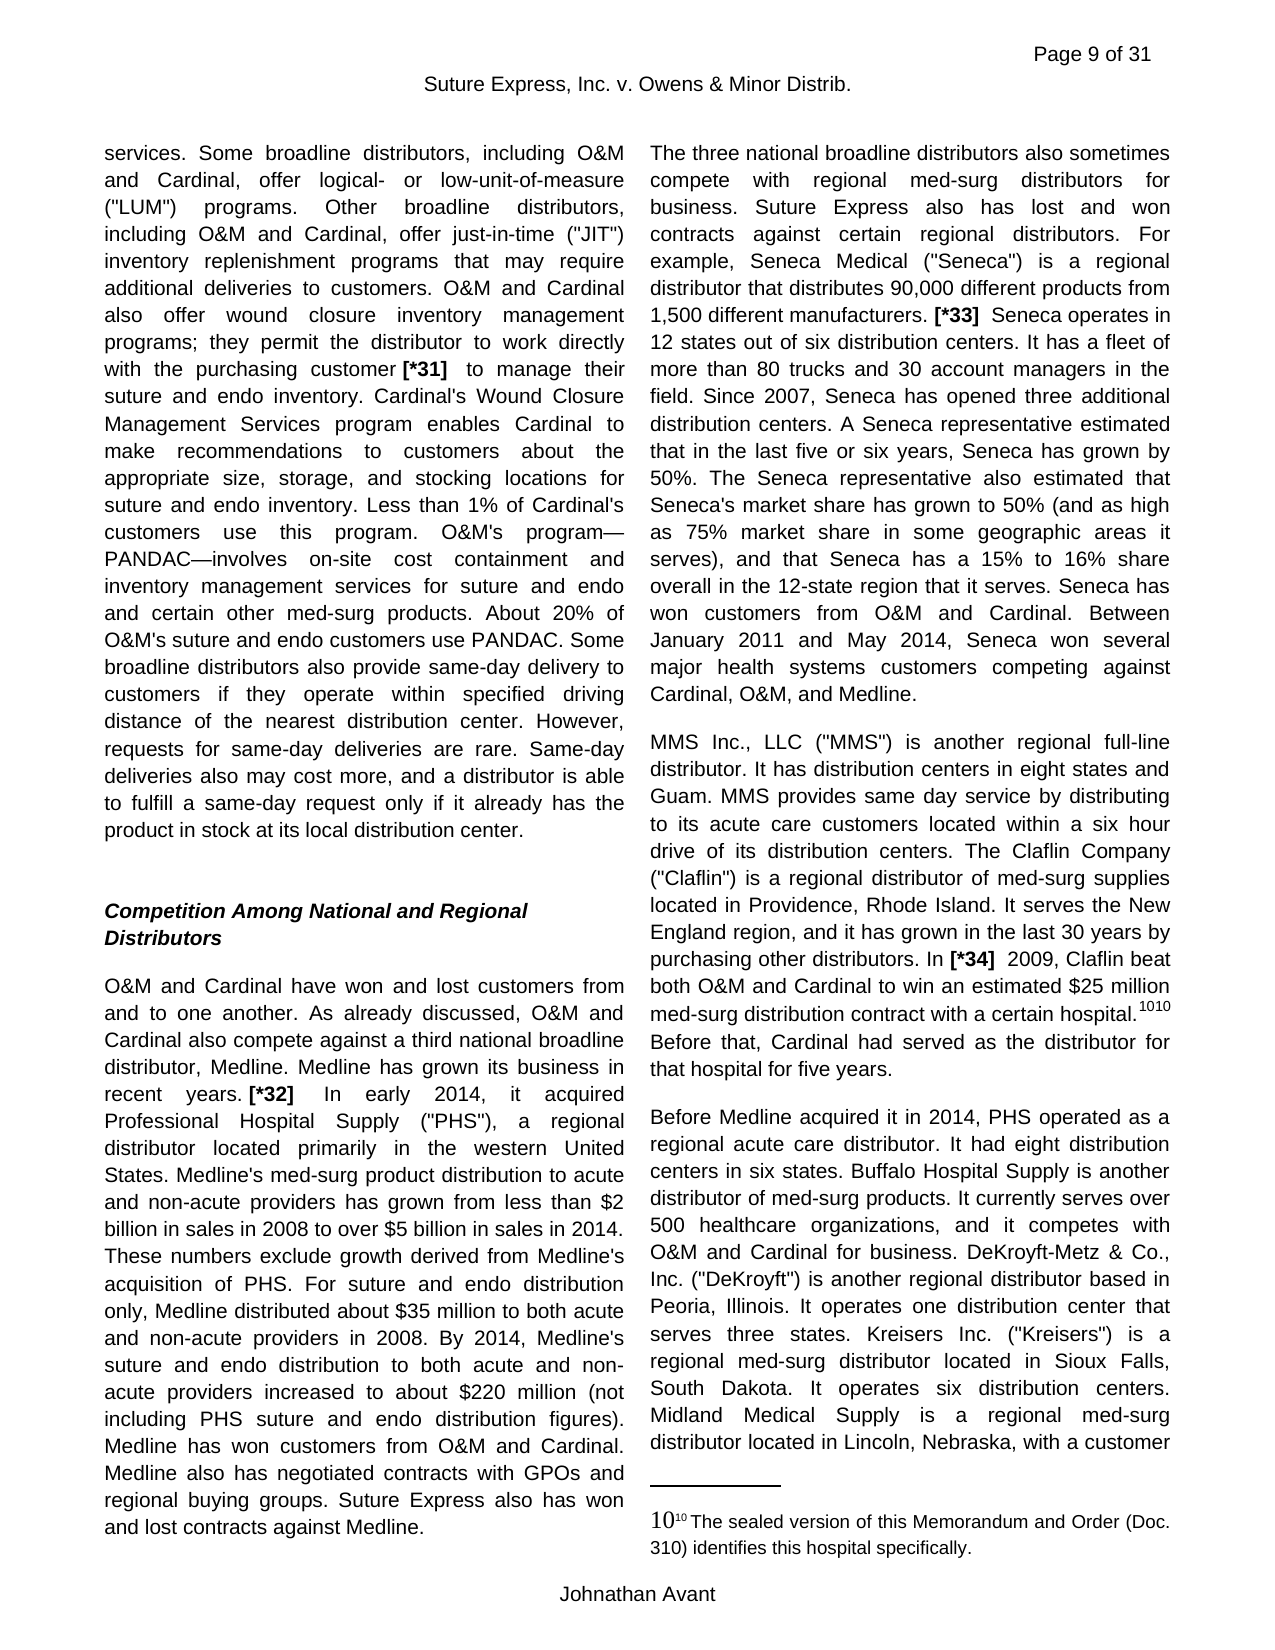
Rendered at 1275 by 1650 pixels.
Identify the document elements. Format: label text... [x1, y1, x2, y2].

text Competition Among National and Regional Distributors [104, 867, 625, 949]
text The three national broadline distributors also sometimes compete with regional med-surg distributors for business. Suture Express also has lost and won contracts against certain regional distributors. For example, Seneca Medical ("Seneca") is a regional distributor that distributes 90,000 different products from 1,500 different manufacturers. [*33] Seneca operates in 12 states out of six distribution centers. It has a fleet of more than 80 trucks and 30 account managers in the field. Since 2007, Seneca has opened three additional distribution centers. A Seneca representative estimated that in the last five or six years, Seneca has grown by 50%. The Seneca representative also estimated that Seneca's market share has grown to 50% (and as high as 75% market share in some geographic areas it serves), and that Seneca has a 15% to 16% share overall in the 12-state region that it serves. Seneca has won customers from O&M and Cardinal. Between January 2011 and May 2014, Seneca won several major health systems customers competing against Cardinal, O&M, and Medline. [650, 137, 1171, 706]
text MMS Inc., LLC ("MMS") is another regional full-line distributor. It has distribution centers in eight states and Guam. MMS provides same day service by distributing to its acute care customers located within a six hour drive of its distribution centers. The Claflin Company ("Claflin") is a regional distributor of med-surg supplies located in Providence, Rhode Island. It serves the New England region, and it has grown in the last 30 years by purchasing other distributors. In [*34] 2009, Claflin beat both O&M and Cardinal to win an estimated $25 million med-surg distribution contract with a certain hospital.10 Before that, Cardinal had served as the distributor for that hospital for five years. [650, 727, 1171, 1081]
text O&M and Cardinal have won and lost customers from and to one another. As already discussed, O&M and Cardinal also compete against a third national broadline distributor, Medline. Medline has grown its business in recent years. [*32] In early 2014, it acquired Professional Hospital Supply ("PHS"), a regional distributor located primarily in the western United States. Medline's med-surg product distribution to acute and non-acute providers has grown from less than $2 billion in sales in 2008 to over $5 billion in sales in 2014. These numbers exclude growth derived from Medline's acquisition of PHS. For suture and endo distribution only, Medline distributed about $35 million to both acute and non-acute providers in 2008. By 2014, Medline's suture and endo distribution to both acute and non-acute providers increased to about $220 million (not including PHS suture and endo distribution figures). Medline has won customers from O&M and Cardinal. Medline also has negotiated contracts with GPOs and regional buying groups. Suture Express also has won and lost contracts against Medline. [104, 970, 625, 1539]
